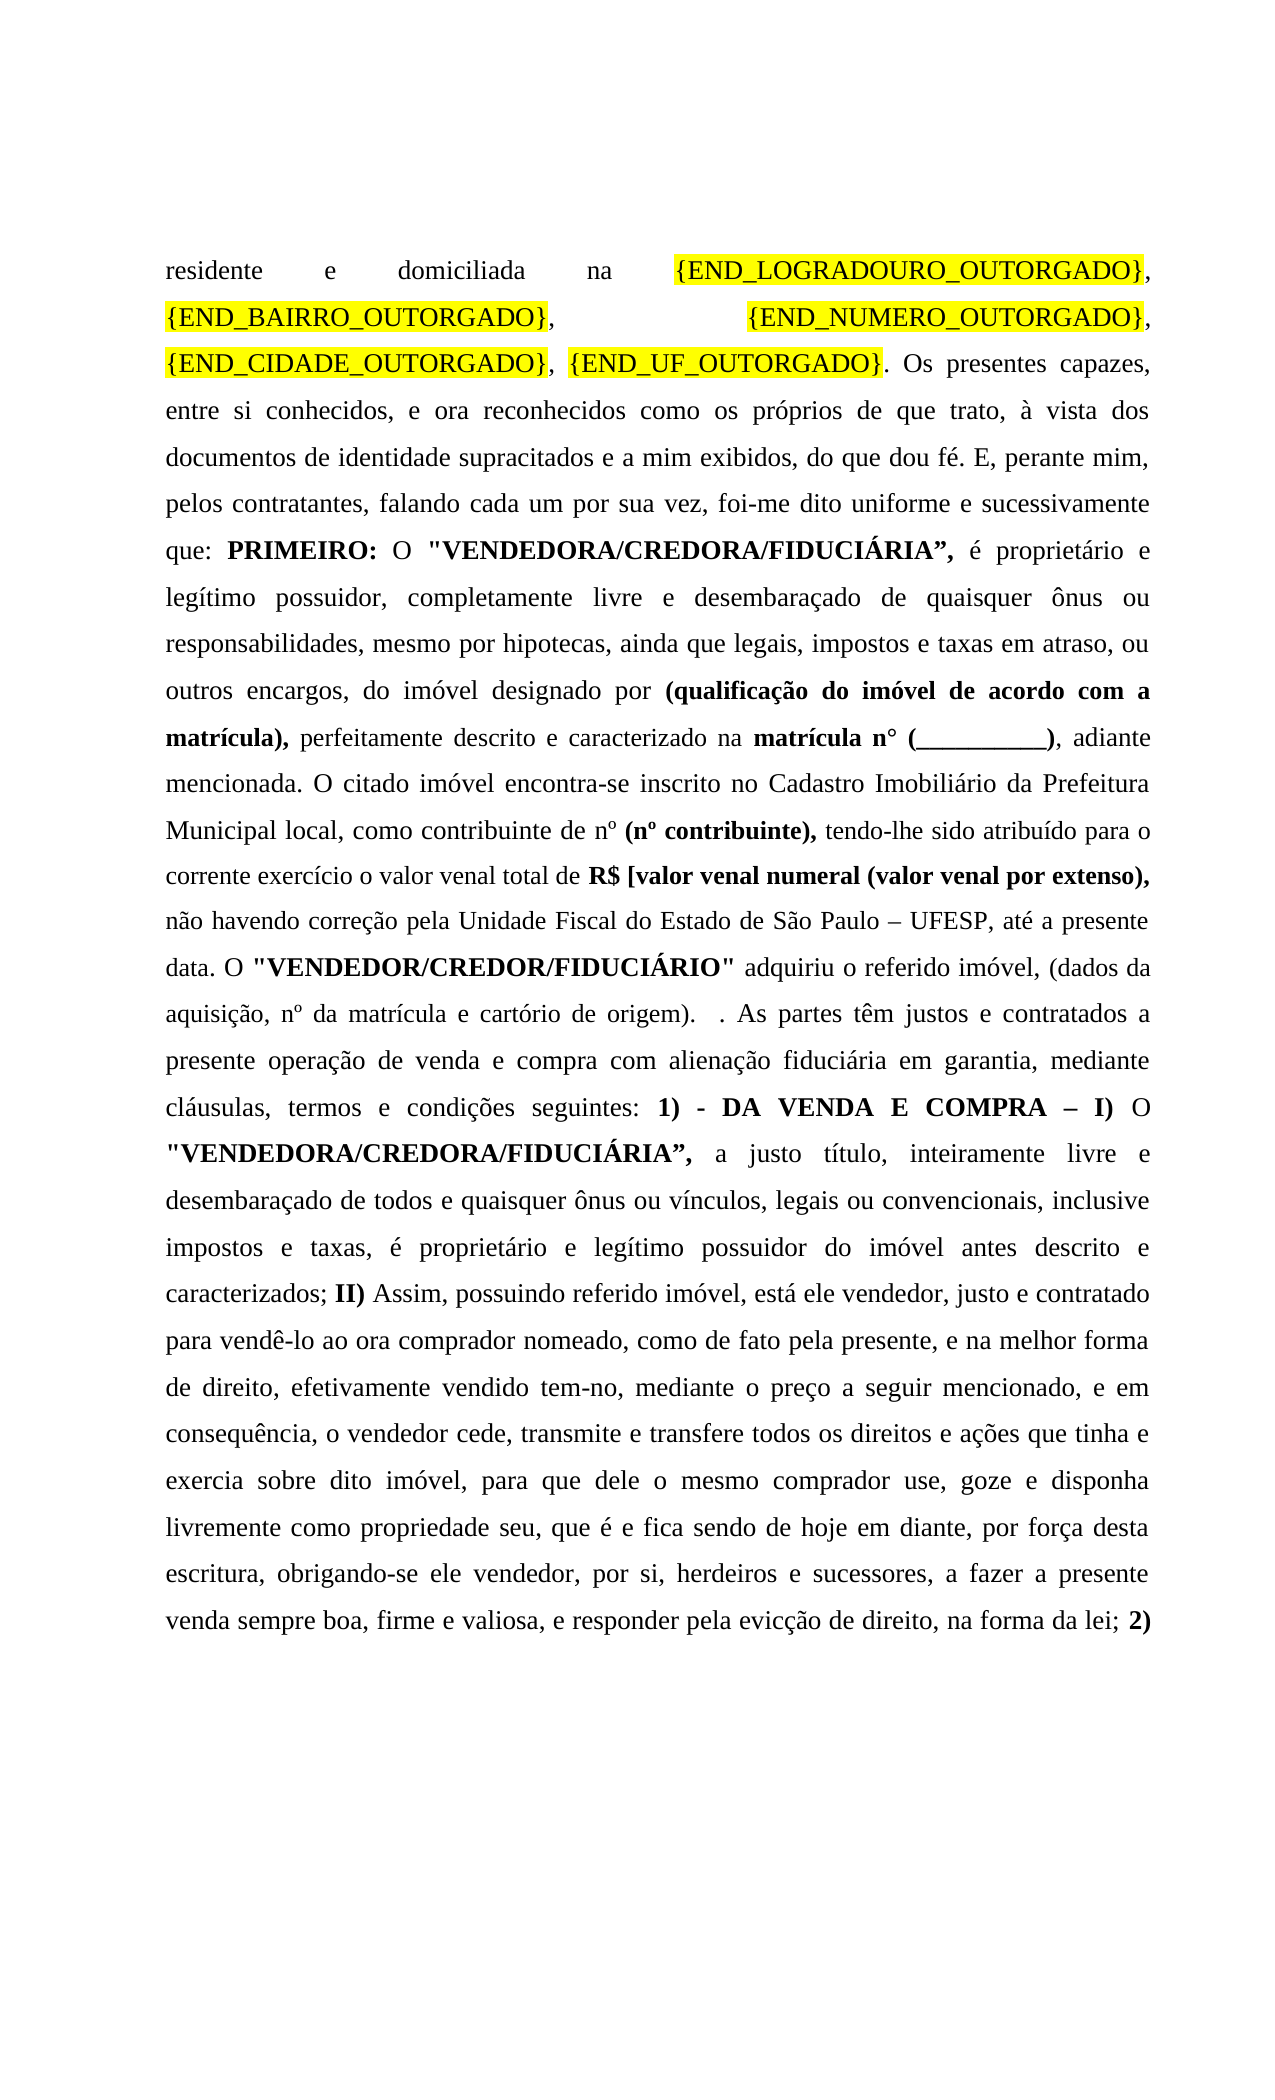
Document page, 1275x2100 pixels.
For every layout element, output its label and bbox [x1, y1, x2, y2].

text [165, 254, 1151, 1635]
